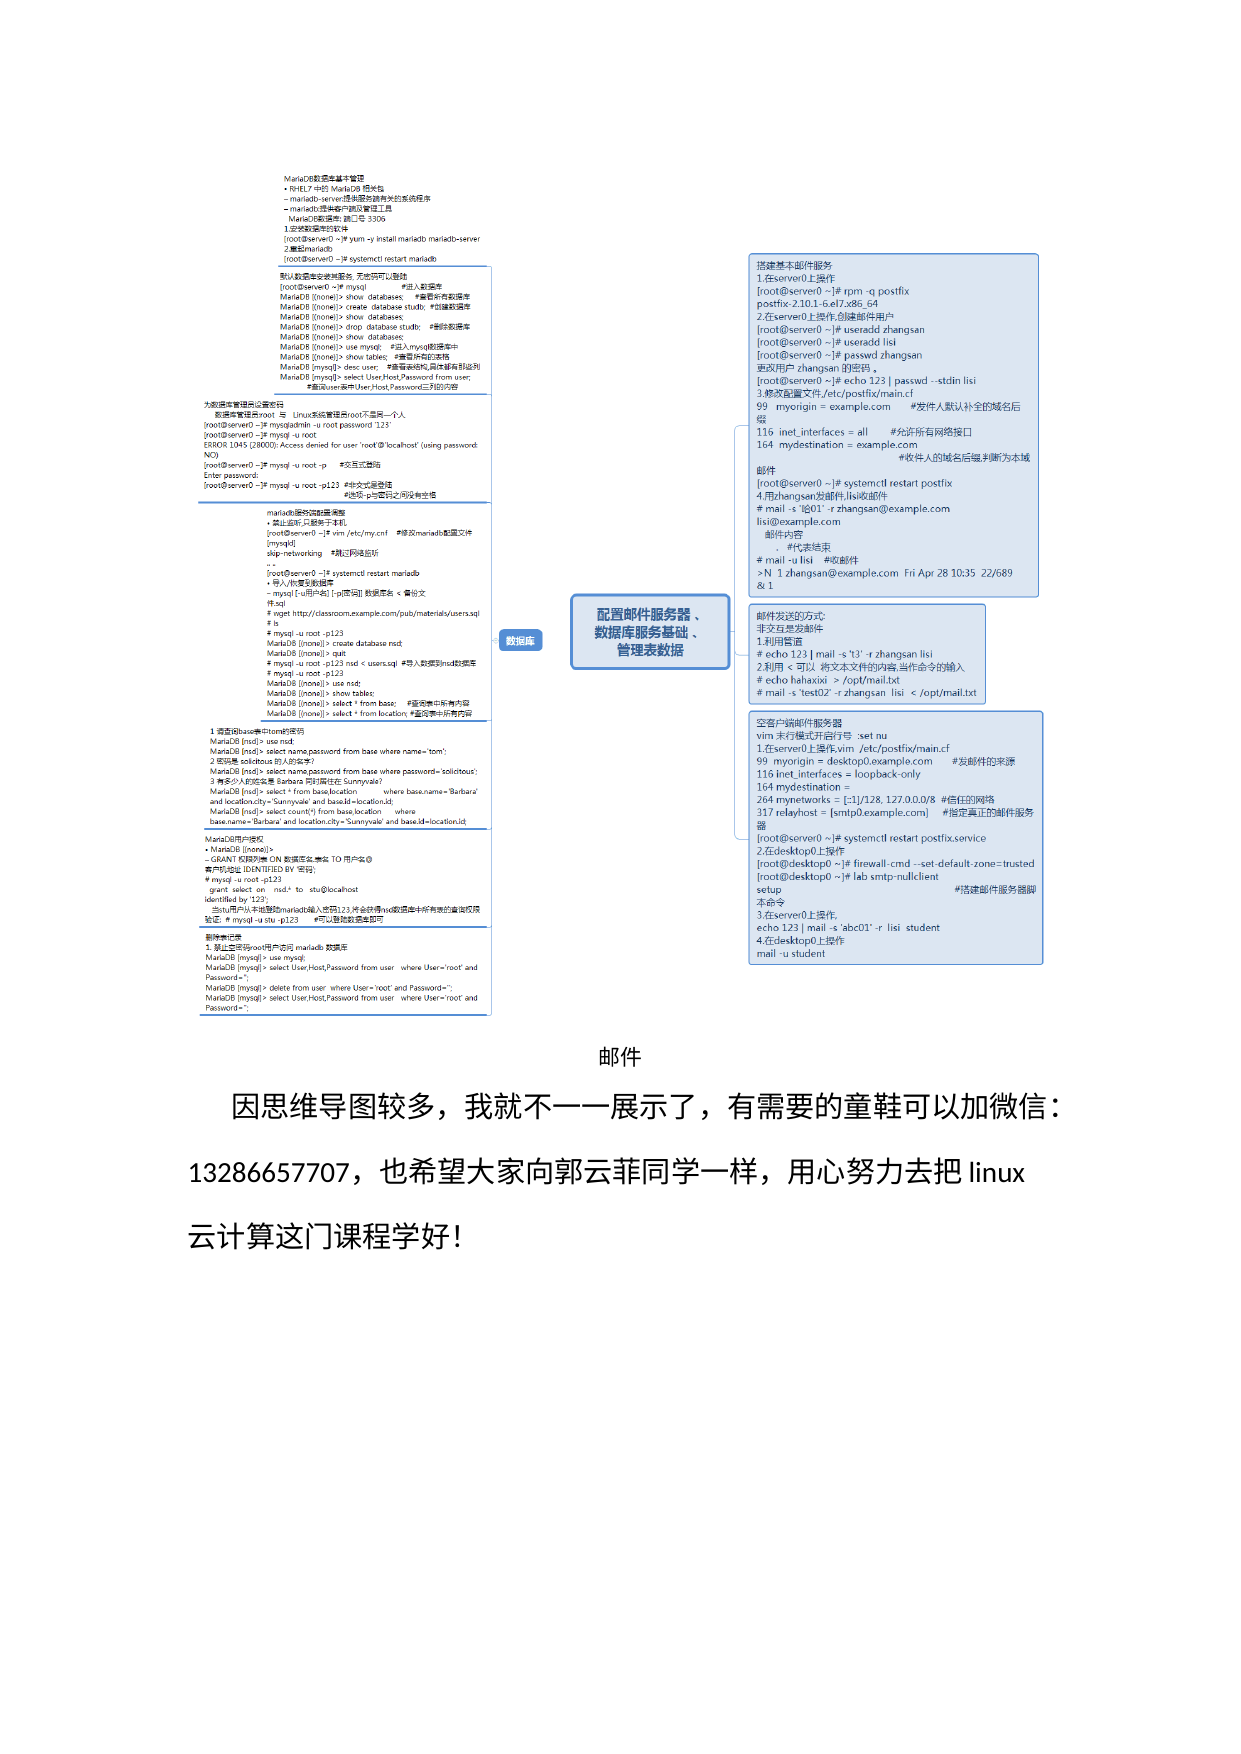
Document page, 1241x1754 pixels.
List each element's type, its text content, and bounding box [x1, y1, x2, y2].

picture [188, 162, 1052, 1024]
list 邮件 [187, 1039, 1053, 1072]
list 因思维导图较多，我就不一一展示了，有需要的童鞋可以加微信：13286657707，也希望大家向郭云菲同学一样，用心努力去把linux云计算这门课程学好！ [187, 1072, 1053, 1267]
